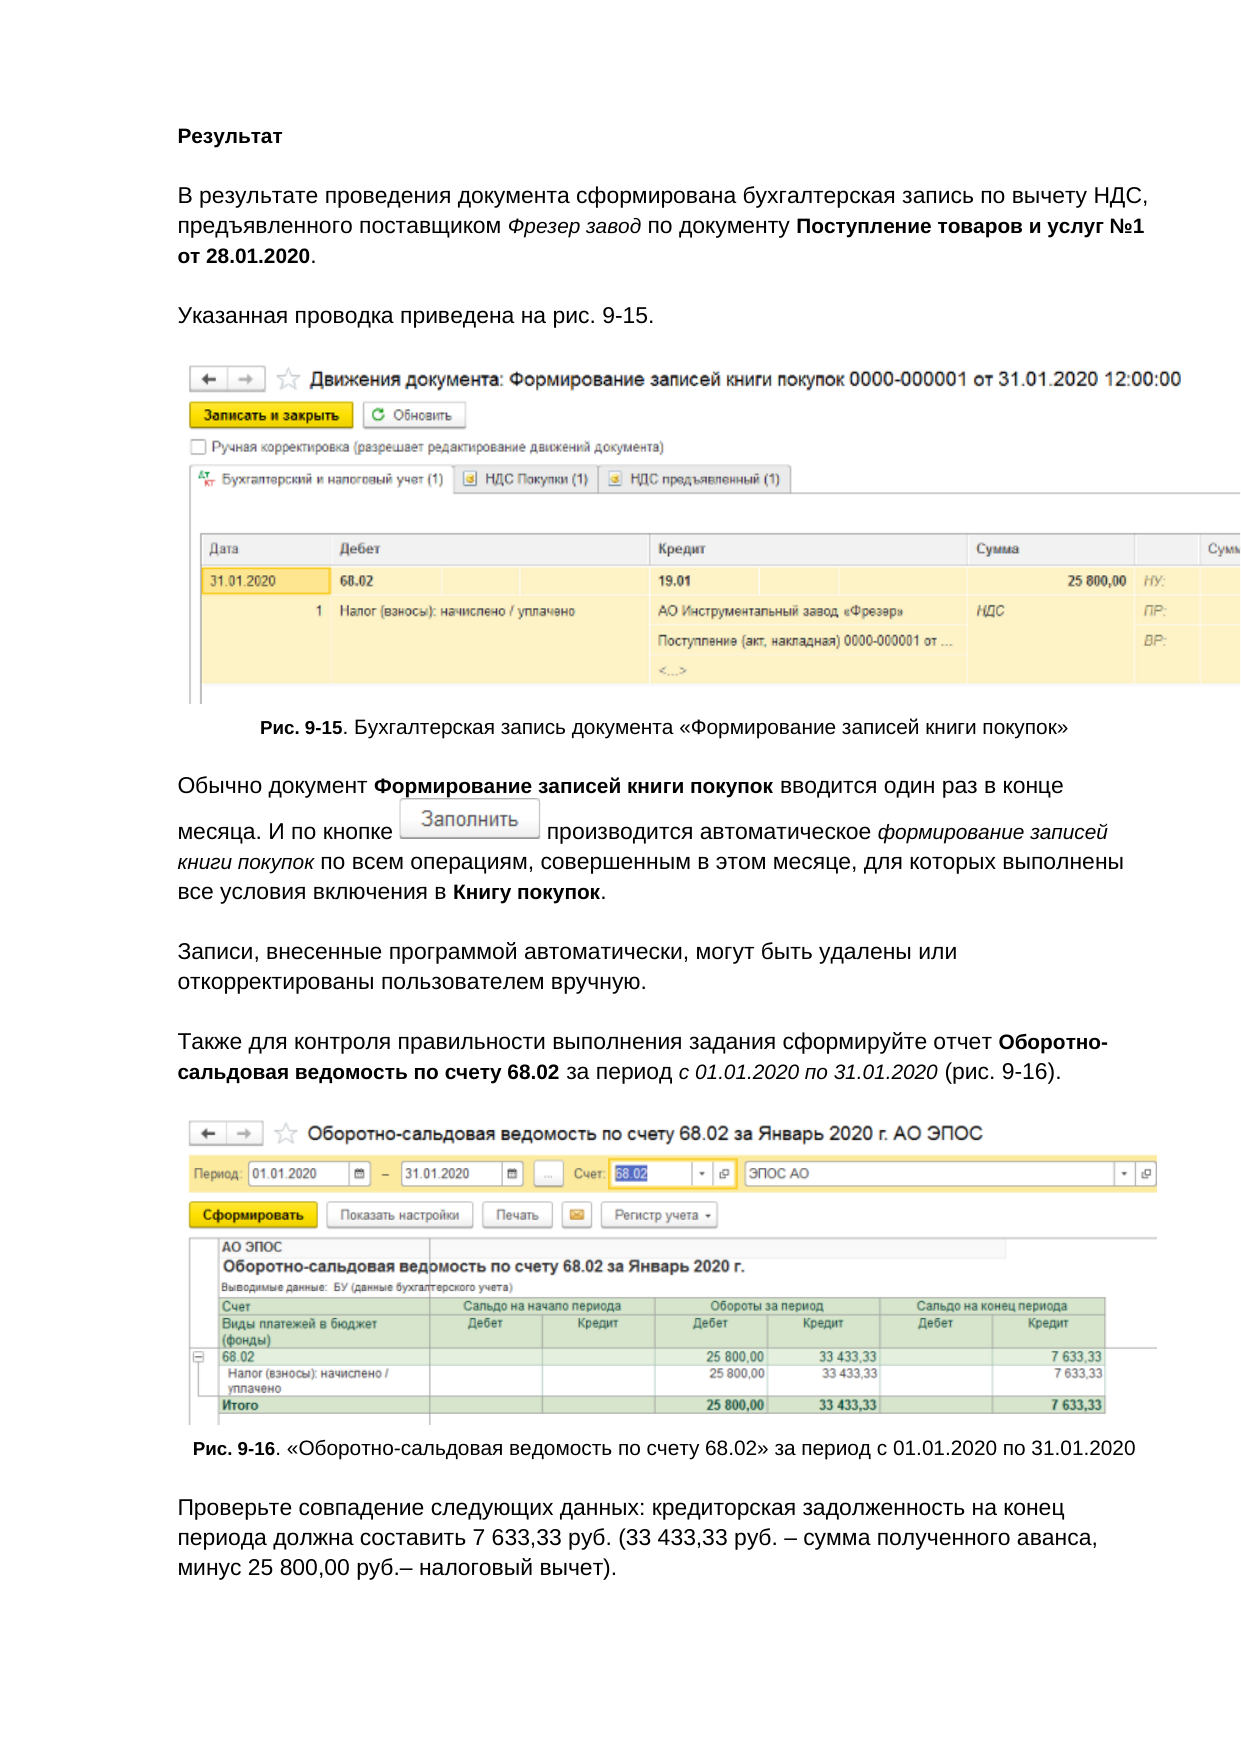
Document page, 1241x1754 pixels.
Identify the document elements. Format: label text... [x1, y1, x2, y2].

text Обычно документ Формирование записей книги покупок вводится один раз в конце месяца. И по кнопке производится автоматическое формирование записей книги покупок по всем операциям, совершенным в этом месяце, для которых выполнены все условия включения в Книгу покупок. [177, 768, 1152, 904]
text Проверьте совпадение следующих данных: кредиторская задолженность на конец периода должна составить 7 633,33 руб. (33 433,33 руб. – сумма полученного аванса, минус 25 800,00 руб.– налоговый вычет). [177, 1490, 1152, 1580]
picture [177, 1113, 1157, 1425]
text Указанная проводка приведена на рис. 9-15. [177, 298, 1152, 328]
text В результате проведения документа сформирована бухгалтерская запись по вычету НДС, предъявленного поставщиком Фрезер завод по документу Поступление товаров и услуг №1 от 28.01.2020. [177, 178, 1152, 268]
text Записи, внесенные программой автоматически, могут быть удалены или откорректированы пользователем вручную. [177, 934, 1152, 994]
picture [177, 358, 1241, 704]
text Рис. 9-15. Бухгалтерская запись документа «Формирование записей книги покупок» [177, 708, 1152, 738]
text Также для контроля правильности выполнения задания сформируйте отчет Оборотно-сальдовая ведомость по счету 68.02 за период с 01.01.2020 по 31.01.2020 (рис. 9-16). [177, 1024, 1152, 1084]
text Результат [177, 118, 1152, 148]
picture [399, 798, 541, 839]
text Рис. 9-16. «Оборотно-сальдовая ведомость по счету 68.02» за период с 01.01.2020 по 31.01.2020 [177, 1430, 1152, 1460]
